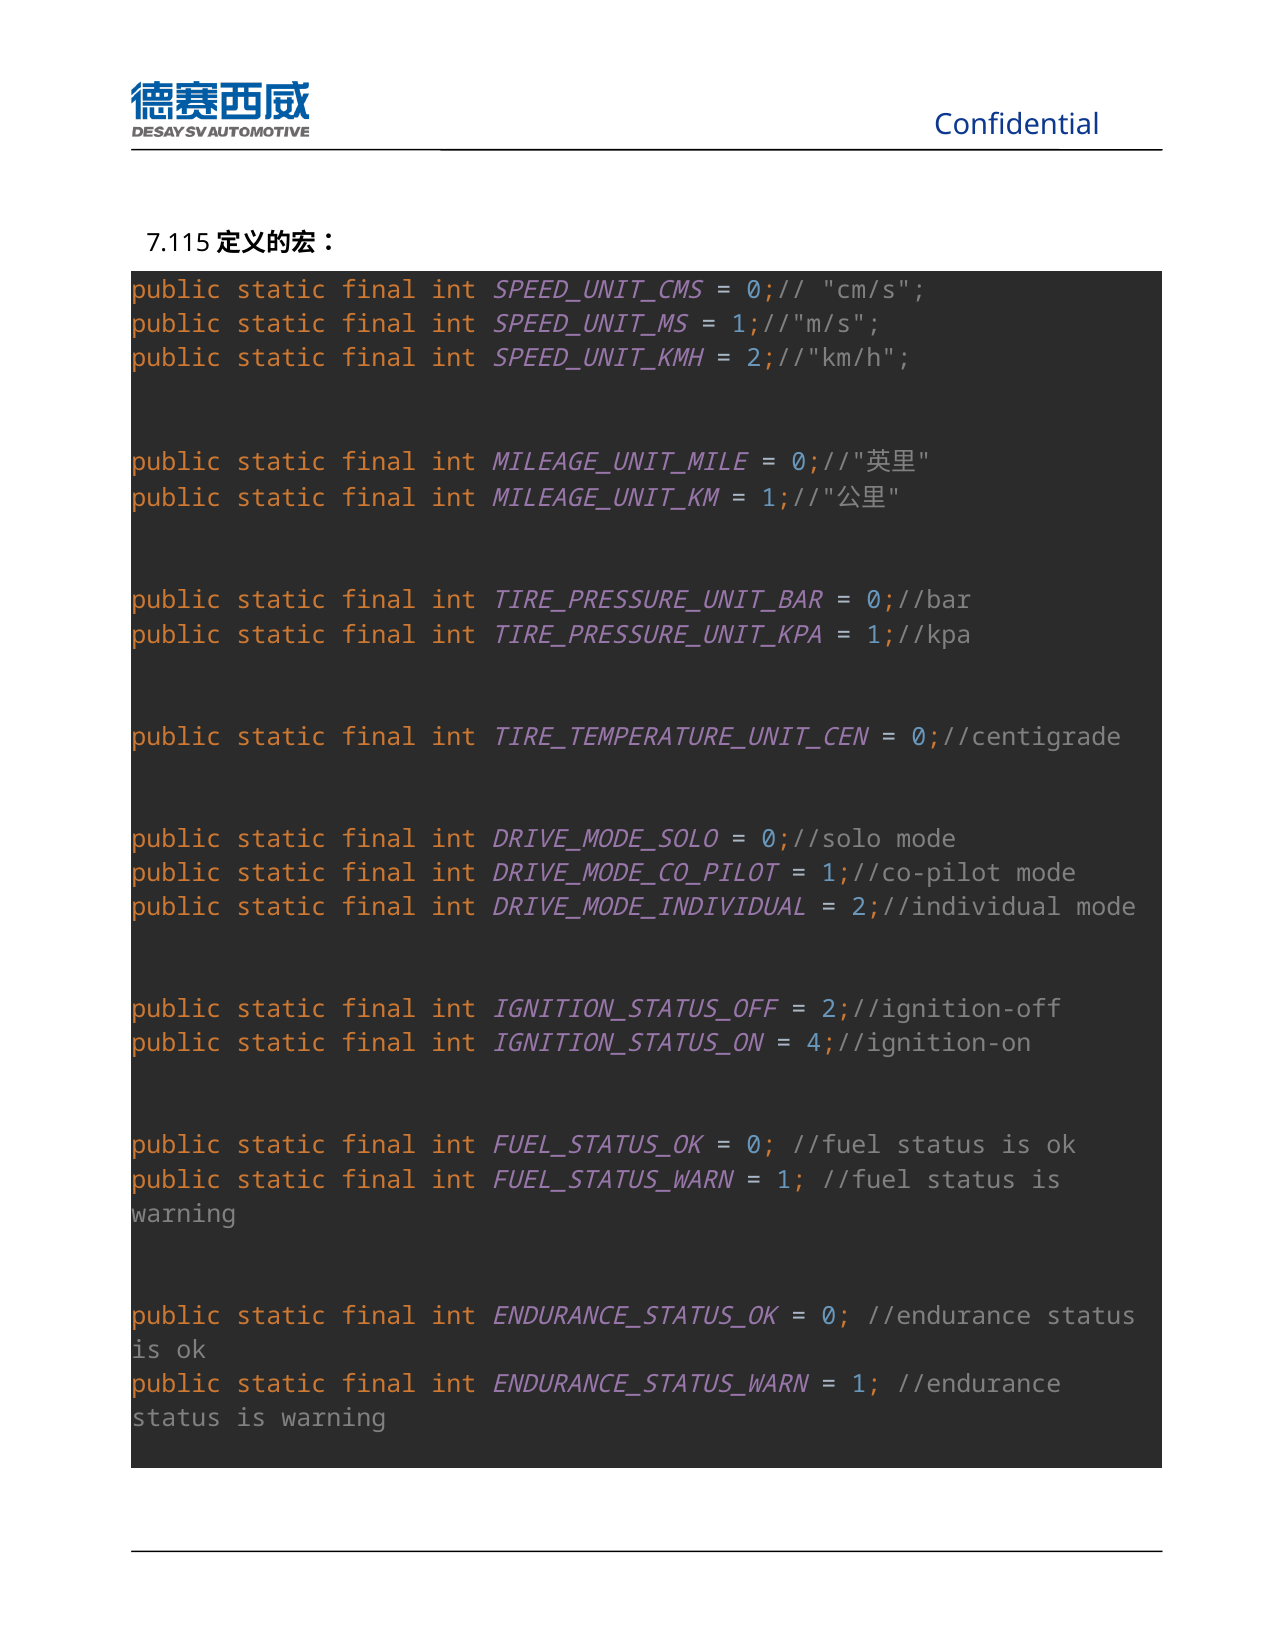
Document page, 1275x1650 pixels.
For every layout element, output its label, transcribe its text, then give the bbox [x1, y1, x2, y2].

text public static final int TIRE_TEMPERATURE_UNIT_CEN = 0;//centigrade public static final int DRIVE_MODE_SOLO = 0;//solo mode public static final int DRIVE_MODE_CO_PILOT = 1;//co-pilot mode public static final int DRIVE_MODE_INDIVIDUAL = 2;//individual mode [131, 684, 1162, 991]
picture [131, 81, 310, 137]
text public static final int TIRE_PRESSURE_UNIT_BAR = 0;//bar public static final int TIRE_PRESSURE_UNIT_KPA = 1;//kpa [131, 548, 1162, 684]
subtitle 定义的宏： [146, 225, 1162, 259]
text public static final int MILEAGE_UNIT_MILE = 0;//"英里" public static final int MILEAGE_UNIT_KM = 1;//"公里" [131, 407, 1162, 548]
text public static final int SPEED_UNIT_CMS = 0;// "cm/s"; public static final int SPEED_UNIT_MS = 1;//"m/s"; public static final int SPEED_UNIT_KMH = 2;//"km/h"; [131, 271, 1162, 407]
